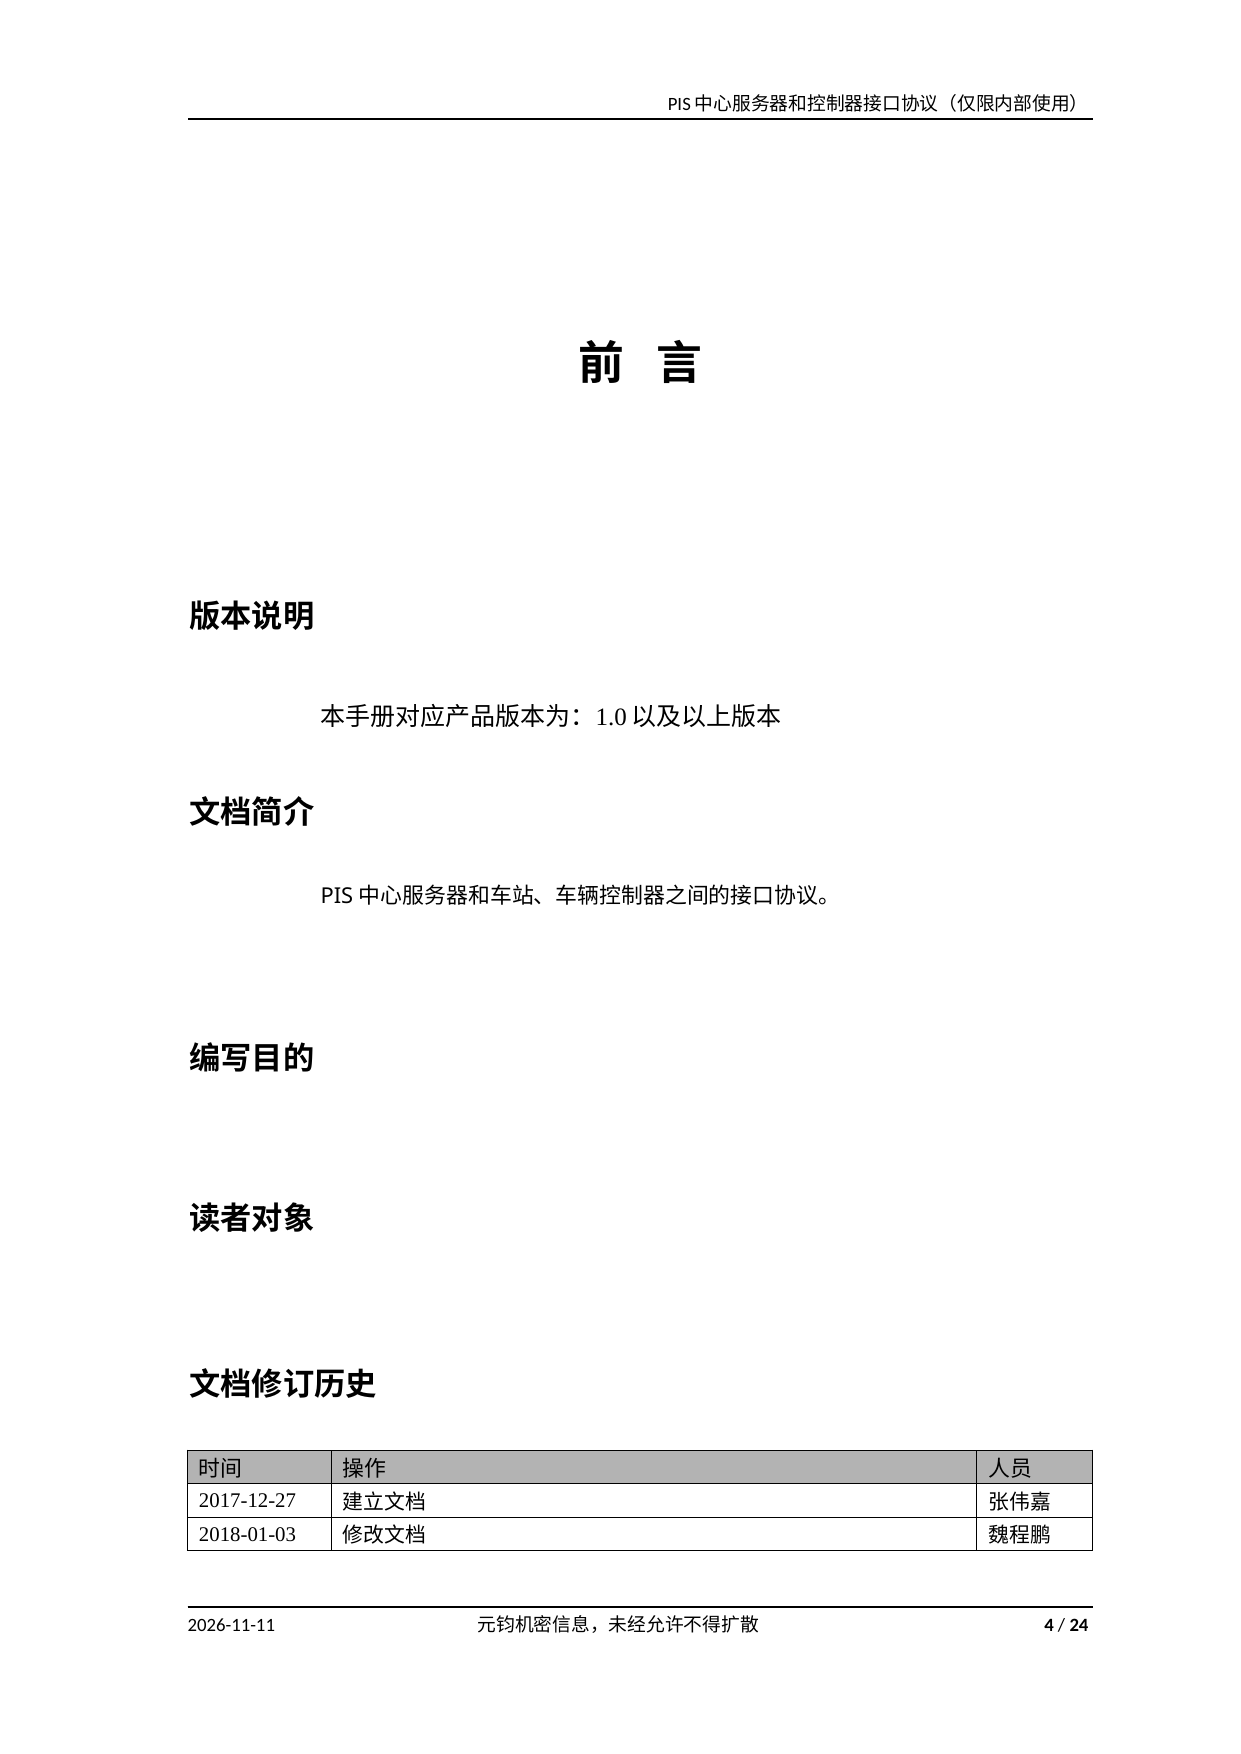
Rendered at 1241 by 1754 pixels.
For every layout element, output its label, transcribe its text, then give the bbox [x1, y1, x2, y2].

table_header 时间 [188, 1451, 331, 1483]
text 读者对象 [189, 1183, 1093, 1248]
table_cell 2017-12-27 [188, 1484, 331, 1517]
text 版本说明 [189, 582, 1093, 647]
table_cell 魏程鹏 [977, 1518, 1092, 1550]
table_cell 张伟嘉 [977, 1484, 1092, 1517]
text 文档修订历史 [189, 1349, 1093, 1414]
table_cell 建立文档 [332, 1484, 976, 1517]
subtitle 前 言 [187, 311, 1093, 409]
text 编写目的 [189, 1023, 1093, 1088]
table_header 操作 [332, 1451, 976, 1483]
table_cell 修改文档 [332, 1518, 976, 1550]
text 本手册对应产品版本为：1.0以及以上版本 [320, 682, 1093, 747]
table_cell 2018-01-03 [188, 1518, 331, 1550]
text PIS 中心服务器和车站、车辆控制器之间的接口协议。 [320, 877, 1093, 910]
text 文档简介 [189, 777, 1093, 842]
table_header 人员 [977, 1451, 1092, 1483]
